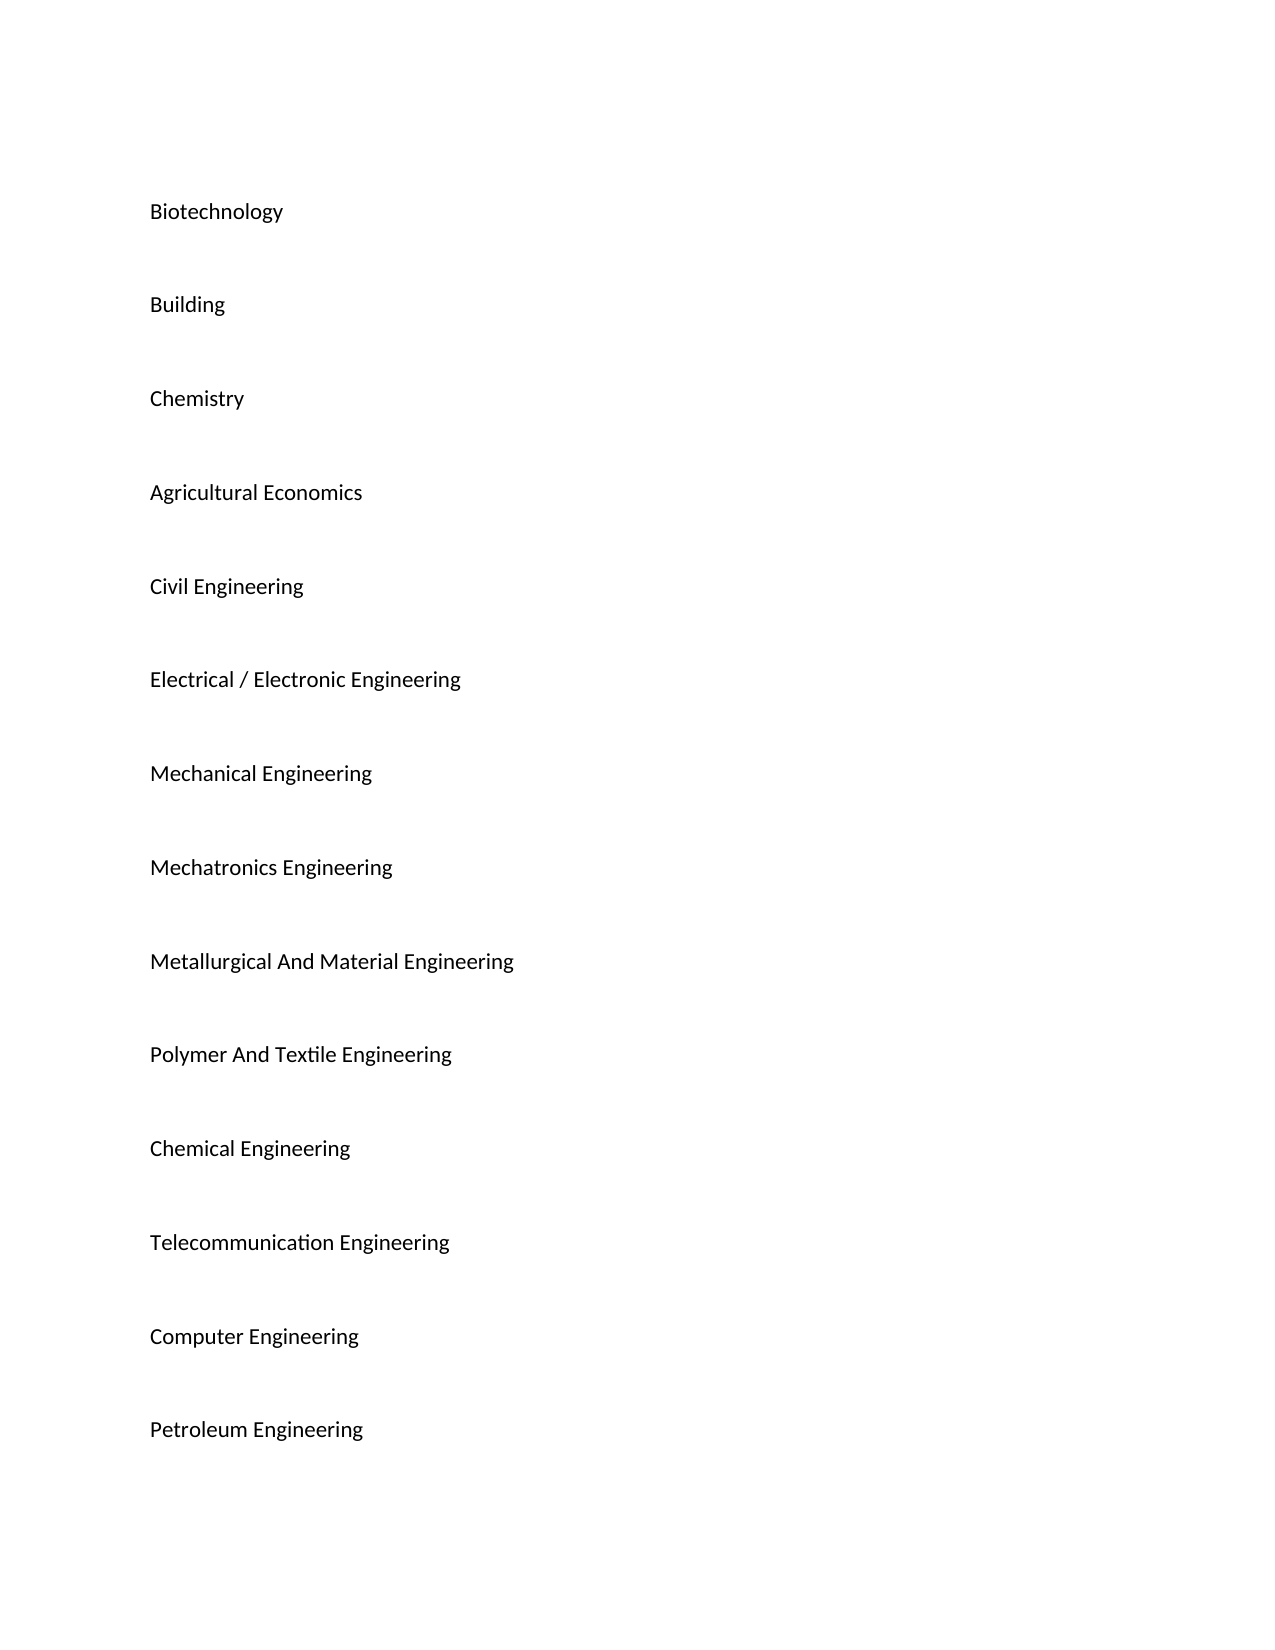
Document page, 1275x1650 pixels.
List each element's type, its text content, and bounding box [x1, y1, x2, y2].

text Petroleum Engineering [150, 1416, 1125, 1444]
text Mechanical Engineering [150, 759, 1125, 787]
text Mechatronics Engineering [150, 853, 1125, 881]
text Chemistry [150, 384, 1125, 412]
text Computer Engineering [150, 1322, 1125, 1350]
text Biotechnology [150, 197, 1125, 225]
text Electrical / Electronic Engineering [150, 666, 1125, 694]
text Telecommunication Engineering [150, 1228, 1125, 1256]
text Metallurgical And Material Engineering [150, 947, 1125, 975]
text Civil Engineering [150, 572, 1125, 600]
text Polymer And Textile Engineering [150, 1041, 1125, 1069]
text Building [150, 291, 1125, 319]
text Agricultural Economics [150, 478, 1125, 506]
text Chemical Engineering [150, 1134, 1125, 1162]
